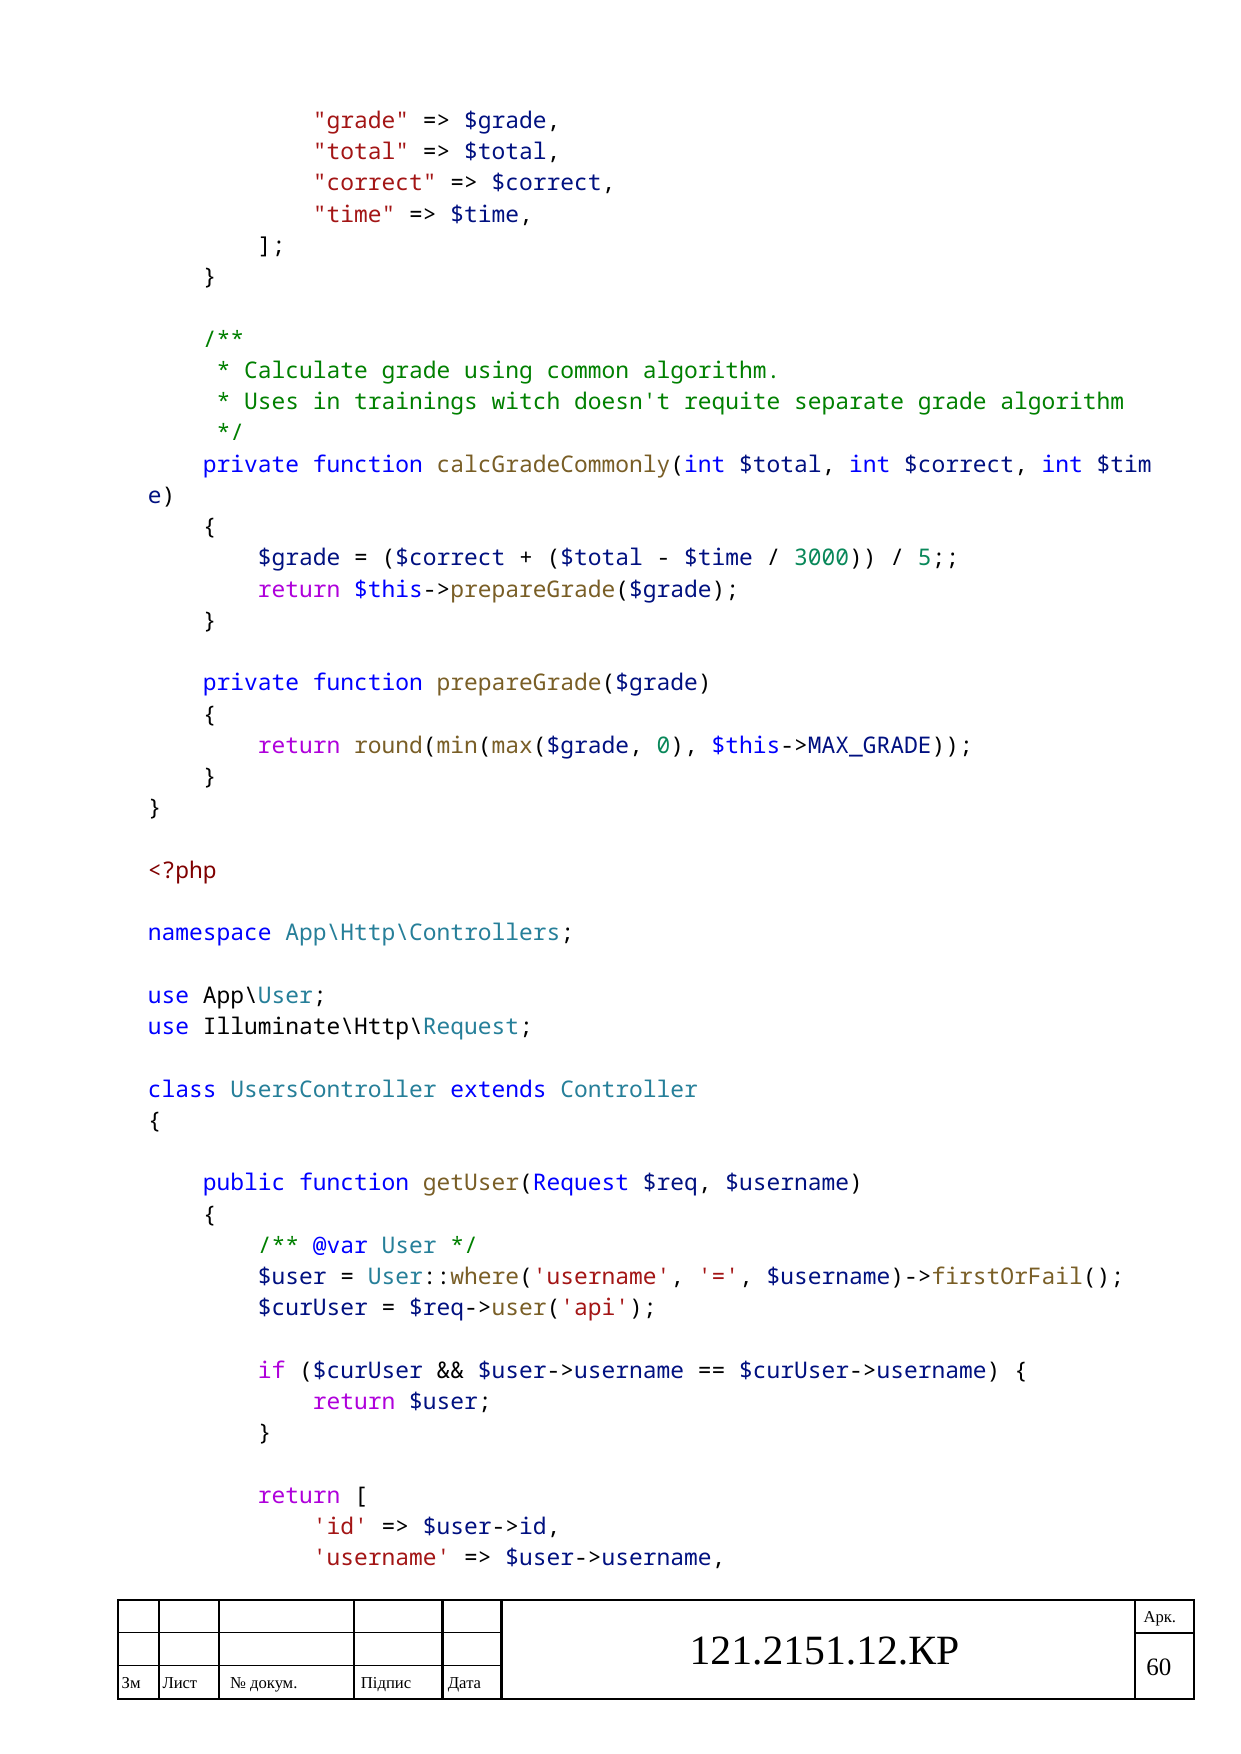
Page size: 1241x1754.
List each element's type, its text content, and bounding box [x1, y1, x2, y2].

text return $user; [148, 1385, 1175, 1416]
text private function prepareGrade($grade) [148, 666, 1175, 697]
text "time" => $time, [148, 197, 1175, 229]
text */ [148, 416, 1175, 447]
text namespace App\Http\Controllers; [148, 916, 1175, 947]
text } [148, 260, 1175, 291]
text * Uses in trainings witch doesn't requite separate grade algorithm [148, 385, 1175, 416]
text /** @var User */ [148, 1229, 1175, 1260]
text <?php [148, 854, 1175, 885]
text return $this->prepareGrade($grade); [148, 572, 1175, 604]
text { [148, 697, 1175, 729]
text $grade = ($correct + ($total - $time / 3000)) / 5;; [148, 541, 1175, 572]
text "grade" => $grade, [148, 104, 1175, 135]
text { [148, 510, 1175, 541]
text private function calcGradeCommonly(int $total, int $correct, int $time) [148, 447, 1175, 510]
text class UsersController extends Controller [148, 1072, 1175, 1104]
text "total" => $total, [148, 135, 1175, 166]
text public function getUser(Request $req, $username) [148, 1166, 1175, 1197]
text use App\User; [148, 979, 1175, 1010]
text /** [148, 322, 1175, 354]
text $user = User::where('username', '=', $username)->firstOrFail(); [148, 1260, 1175, 1291]
text { [148, 1104, 1175, 1135]
text } [148, 791, 1175, 822]
text $curUser = $req->user('api'); [148, 1291, 1175, 1322]
text "correct" => $correct, [148, 166, 1175, 197]
text 'username' => $user->username, [148, 1541, 1175, 1572]
text } [148, 604, 1175, 635]
text } [148, 760, 1175, 791]
text use Illuminate\Http\Request; [148, 1010, 1175, 1041]
text { [148, 1197, 1175, 1229]
text return [ [148, 1479, 1175, 1510]
text 'id' => $user->id, [148, 1510, 1175, 1541]
text * Calculate grade using common algorithm. [148, 354, 1175, 385]
text ]; [148, 229, 1175, 260]
text } [148, 1416, 1175, 1447]
text if ($curUser && $user->username == $curUser->username) { [148, 1354, 1175, 1385]
text return round(min(max($grade, 0), $this->MAX_GRADE)); [148, 729, 1175, 760]
